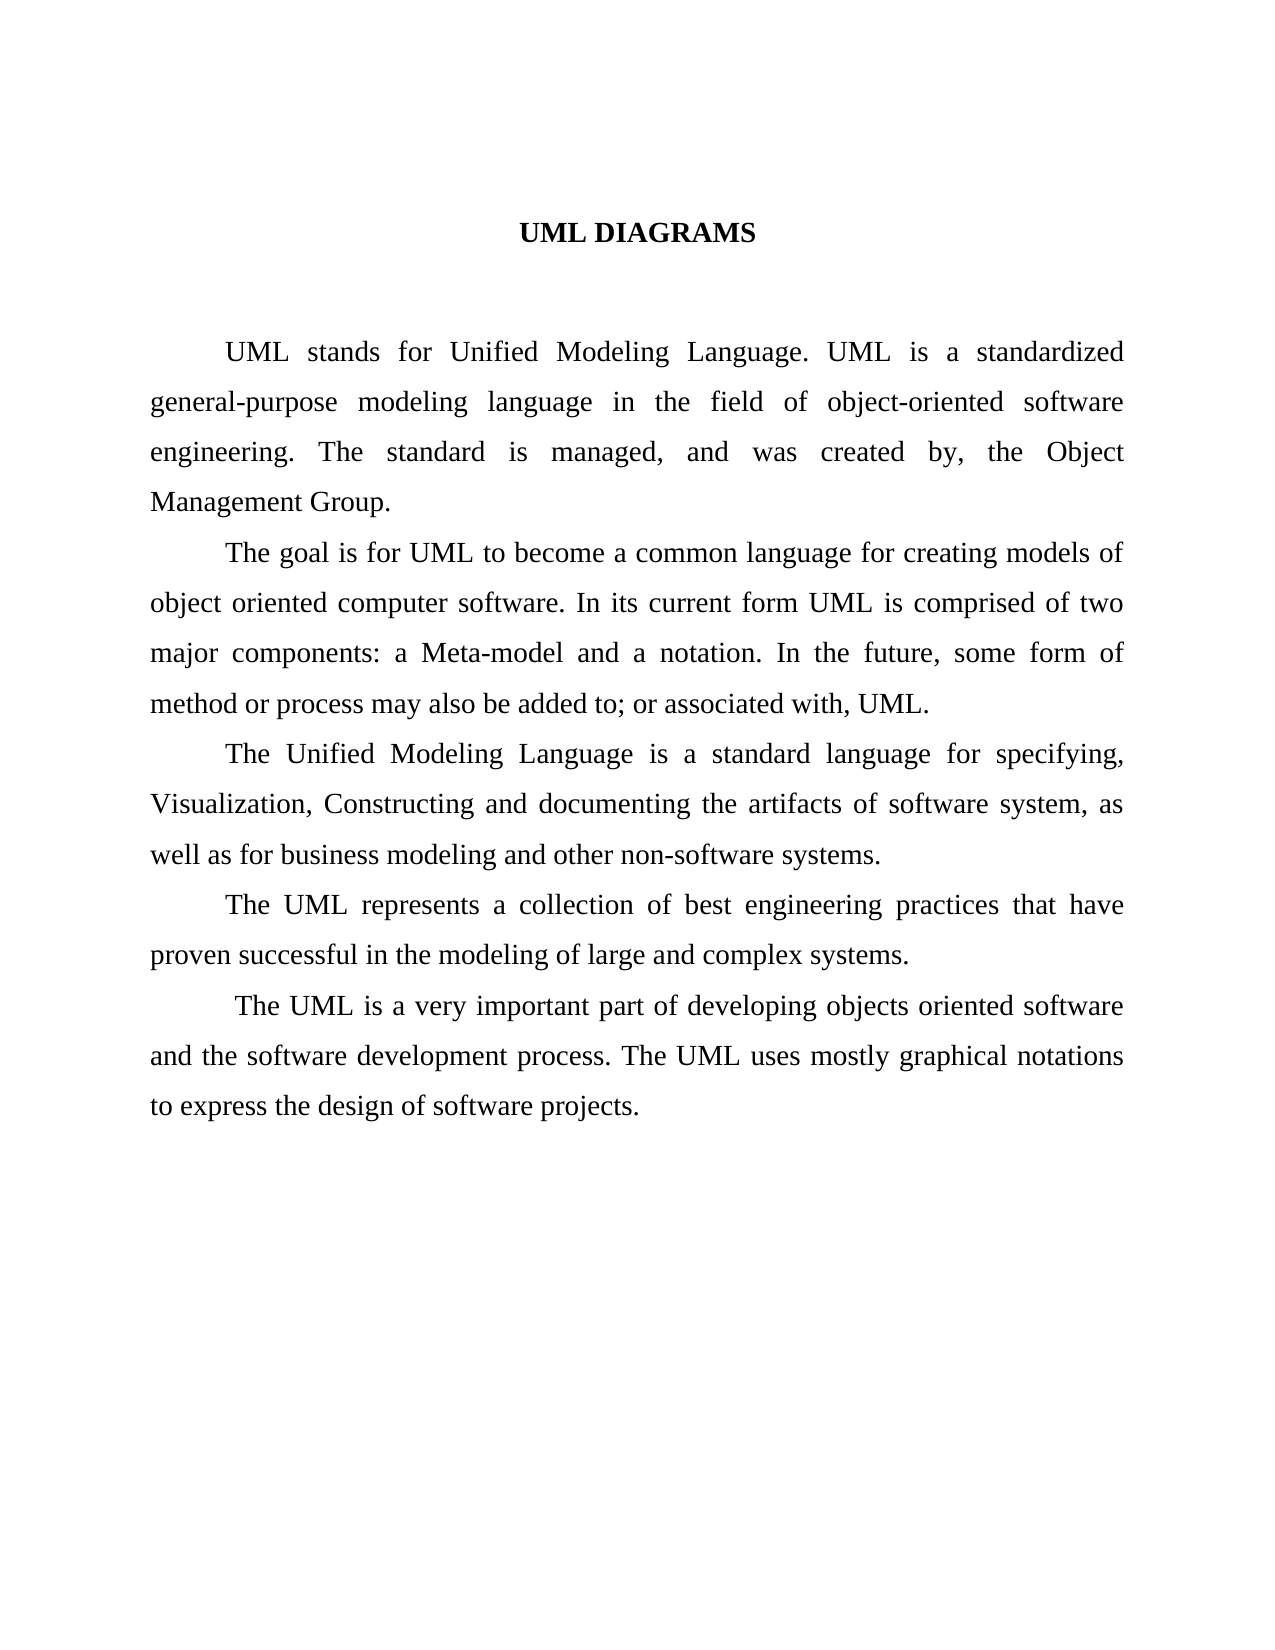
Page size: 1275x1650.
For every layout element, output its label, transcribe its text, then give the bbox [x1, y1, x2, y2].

list The UML represents a collection of best engineering practices that have proven successful in the modeling of large and complex systems. [150, 887, 1125, 971]
list The Unified Modeling Language is a standard language for specifying, Visualization, Constructing and documenting the artifacts of software system, as well as for business modeling and other non-software systems. [150, 736, 1125, 870]
list The goal is for UML to become a common language for creating models of object oriented computer software. In its current form UML is comprised of two major components: a Meta-model and a notation. In the future, some form of method or process may also be added to; or associated with, UML. [150, 535, 1125, 719]
list The UML is a very important part of developing objects oriented software and the software development process. The UML uses mostly graphical notations to express the design of software projects. [150, 988, 1125, 1122]
text UML DIAGRAMS [150, 215, 1125, 248]
list UML stands for Unified Modeling Language. UML is a standardized general-purpose modeling language in the field of object-oriented software engineering. The standard is managed, and was created by, the Object Management Group. [150, 334, 1125, 518]
